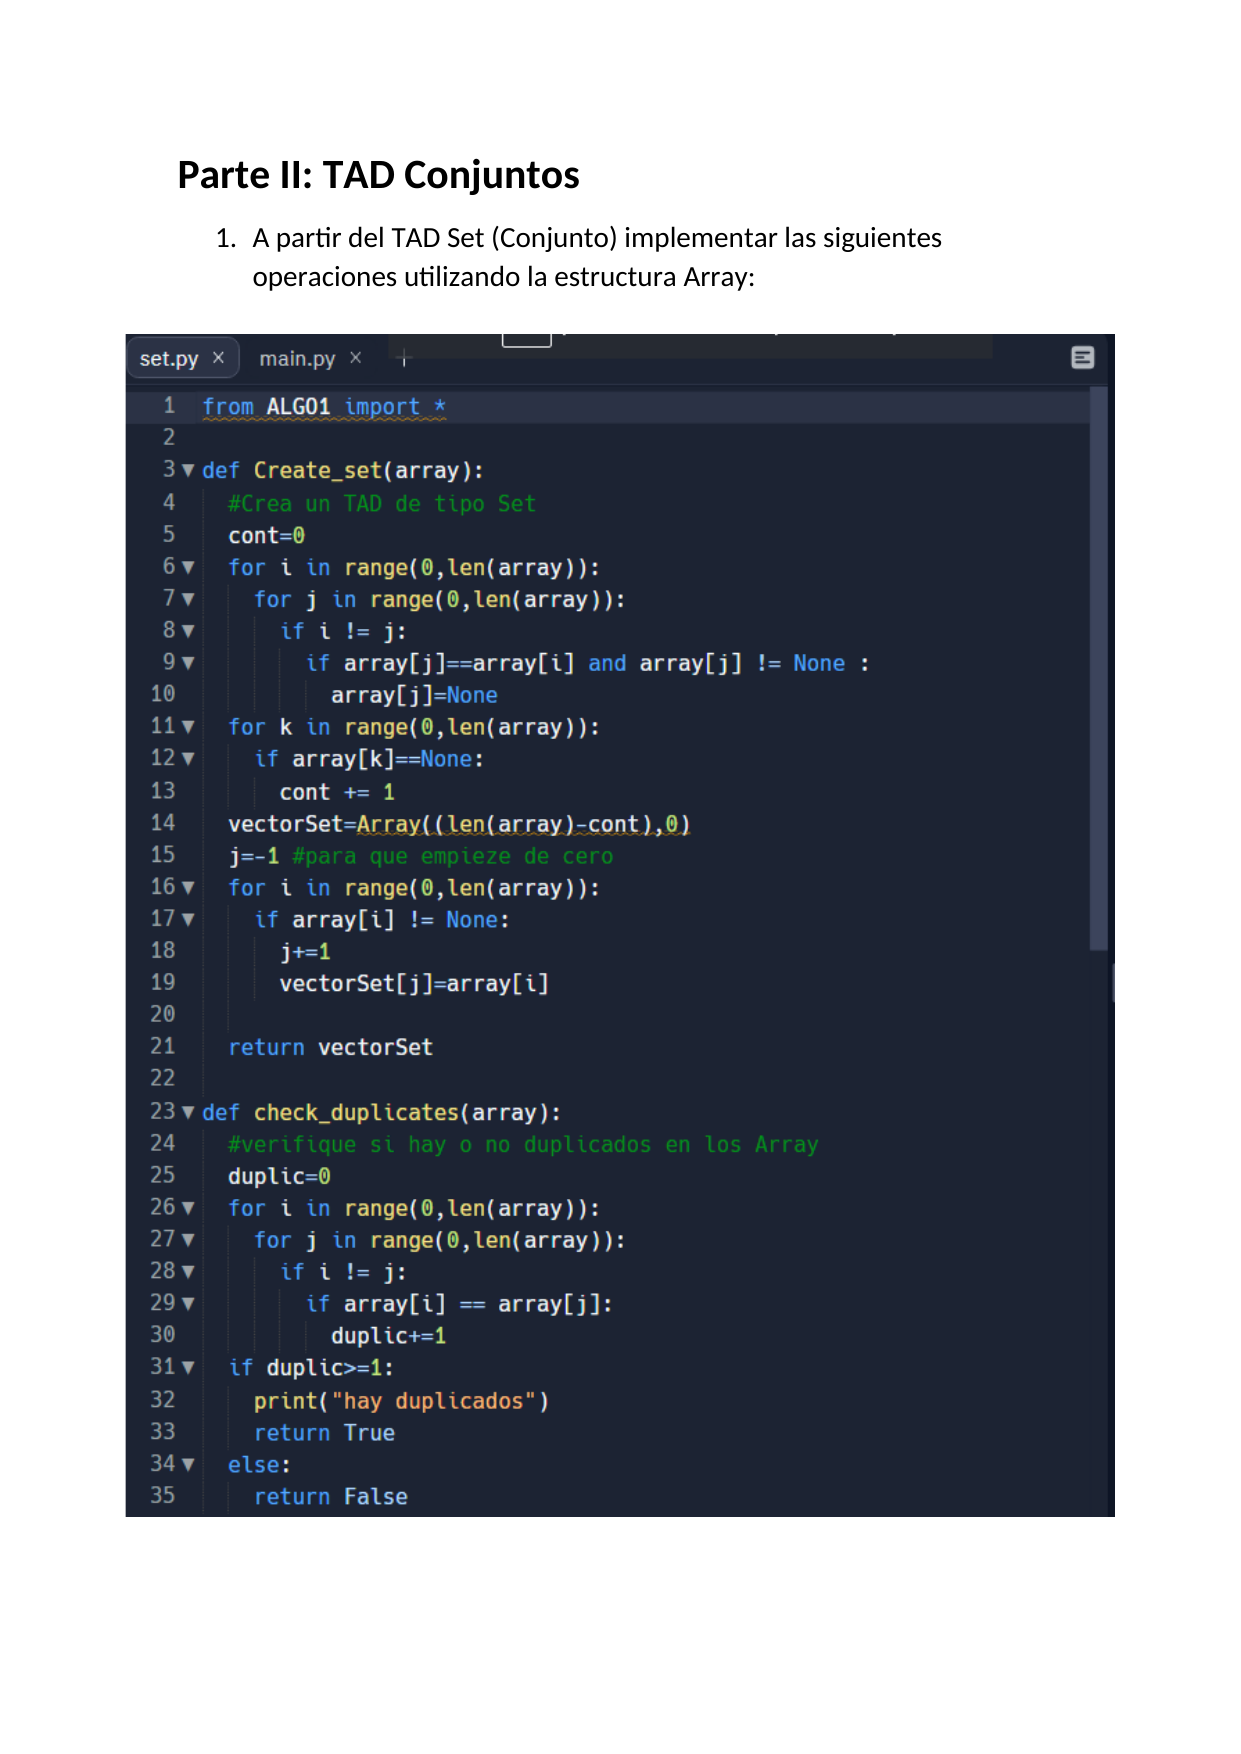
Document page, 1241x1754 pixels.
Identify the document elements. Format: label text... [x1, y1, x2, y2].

list A partir del TAD Set (Conjunto) implementar las siguientes operaciones utilizando la estructura Array: [215, 219, 1063, 293]
picture [125, 334, 1115, 1517]
text Parte II: TAD Conjuntos [177, 148, 1063, 198]
